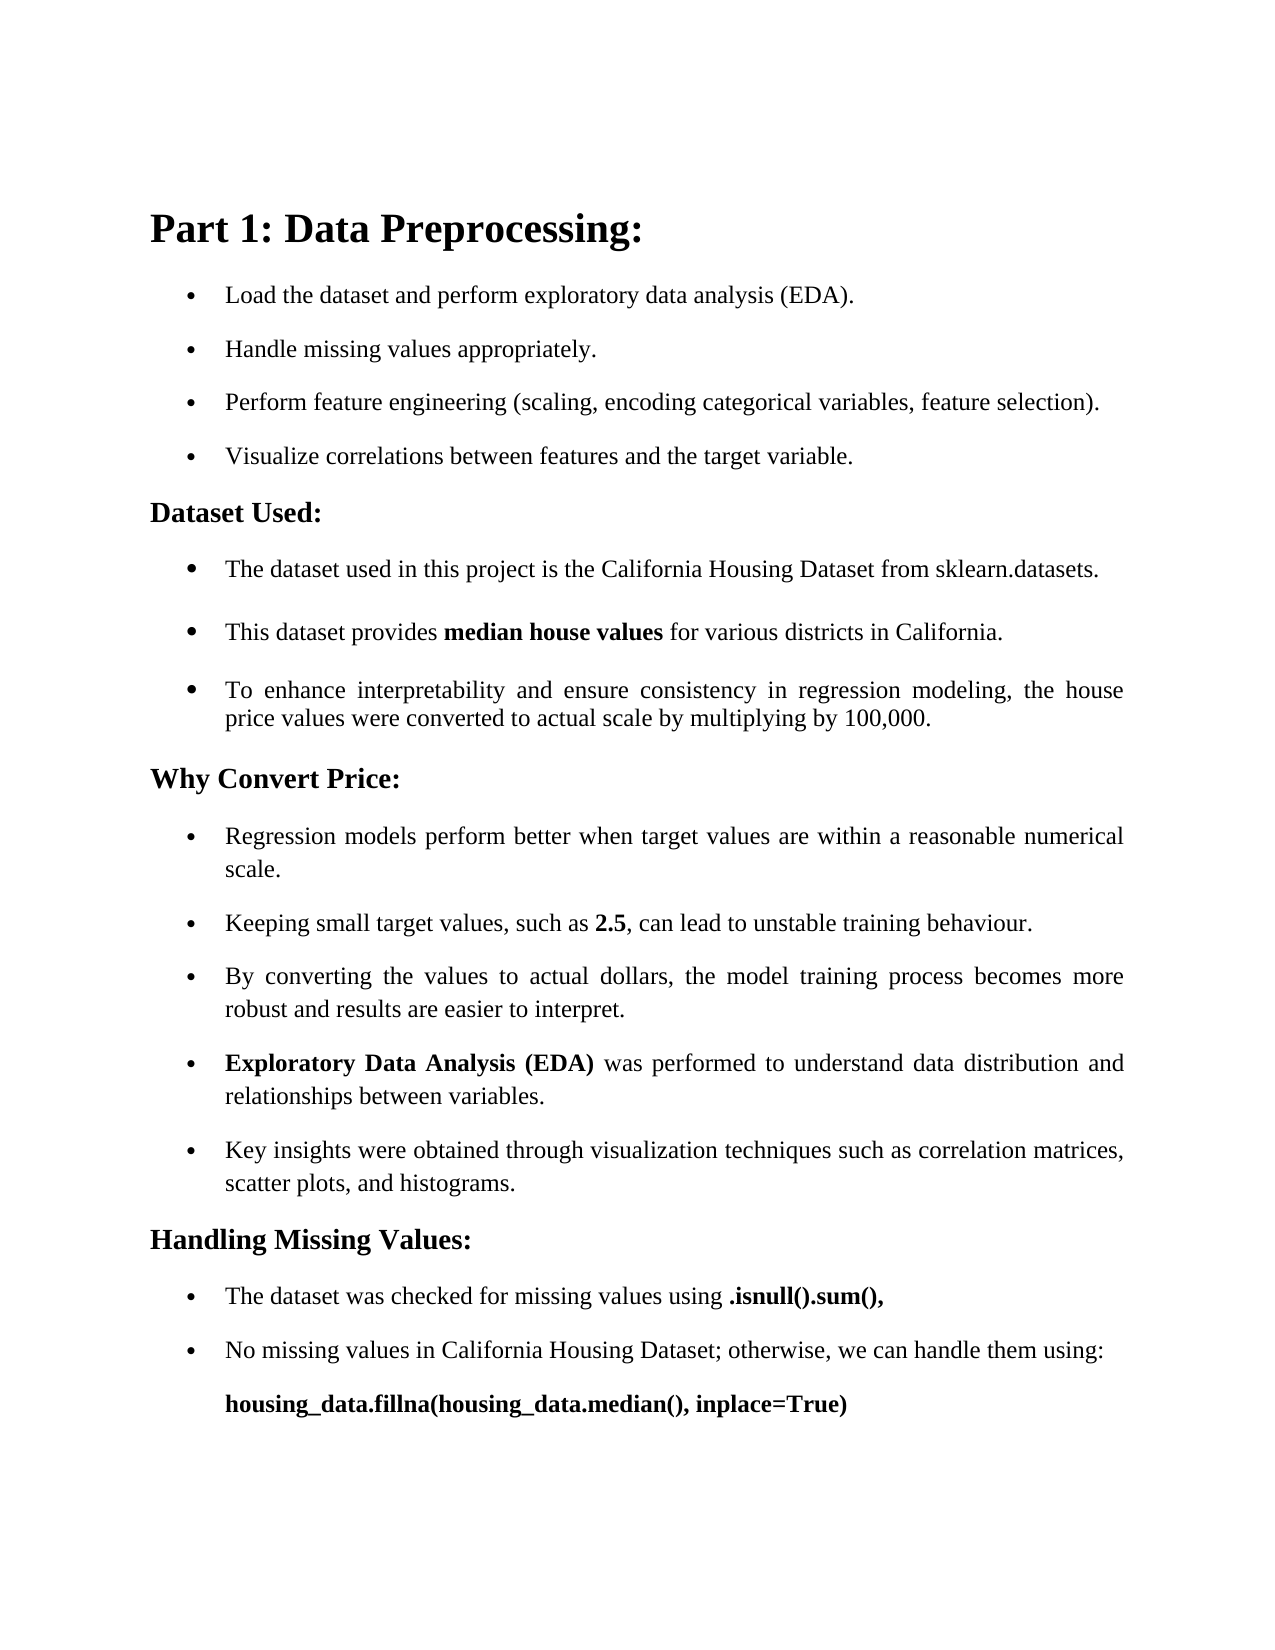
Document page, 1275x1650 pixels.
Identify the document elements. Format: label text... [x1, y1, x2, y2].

text Dataset Used: [150, 495, 1125, 529]
list By converting the values to actual dollars, the model training process becomes more robust and results are easier to interpret. [187, 961, 1125, 1023]
list This dataset provides median house values for various districts in California. [187, 617, 1125, 646]
list Regression models perform better when target values are within a reasonable numerical scale. [187, 821, 1125, 882]
text Handling Missing Values: [150, 1222, 1125, 1256]
text housing_data.fillna(housing_data.median(), inplace=True) [225, 1389, 1125, 1418]
list Key insights were obtained through visualization techniques such as correlation matrices, scatter plots, and histograms. [187, 1135, 1125, 1197]
list Exploratory Data Analysis (EDA) was performed to understand data distribution and relationships between variables. [187, 1048, 1125, 1110]
text Part 1: Data Preprocessing: [150, 204, 1125, 252]
list Keeping small target values, such as 2.5, can lead to unstable training behaviour. [187, 908, 1125, 936]
list Visualize correlations between features and the target variable. [187, 441, 1125, 470]
list The dataset used in this project is the California Housing Dataset from sklearn.datasets. [187, 554, 1125, 583]
list Perform feature engineering (scaling, encoding categorical variables, feature selection). [187, 387, 1125, 416]
list The dataset was checked for missing values using .isnull().sum(), [187, 1281, 1125, 1310]
list Load the dataset and perform exploratory data analysis (EDA). [187, 280, 1125, 308]
list No missing values in California Housing Dataset; otherwise, we can handle them using: [187, 1335, 1125, 1364]
text Why Convert Price: [150, 761, 1125, 795]
list To enhance interpretability and ensure consistency in regression modeling, the house price values were converted to actual scale by multiplying by 100,000. [187, 675, 1125, 732]
list Handle missing values appropriately. [187, 334, 1125, 362]
